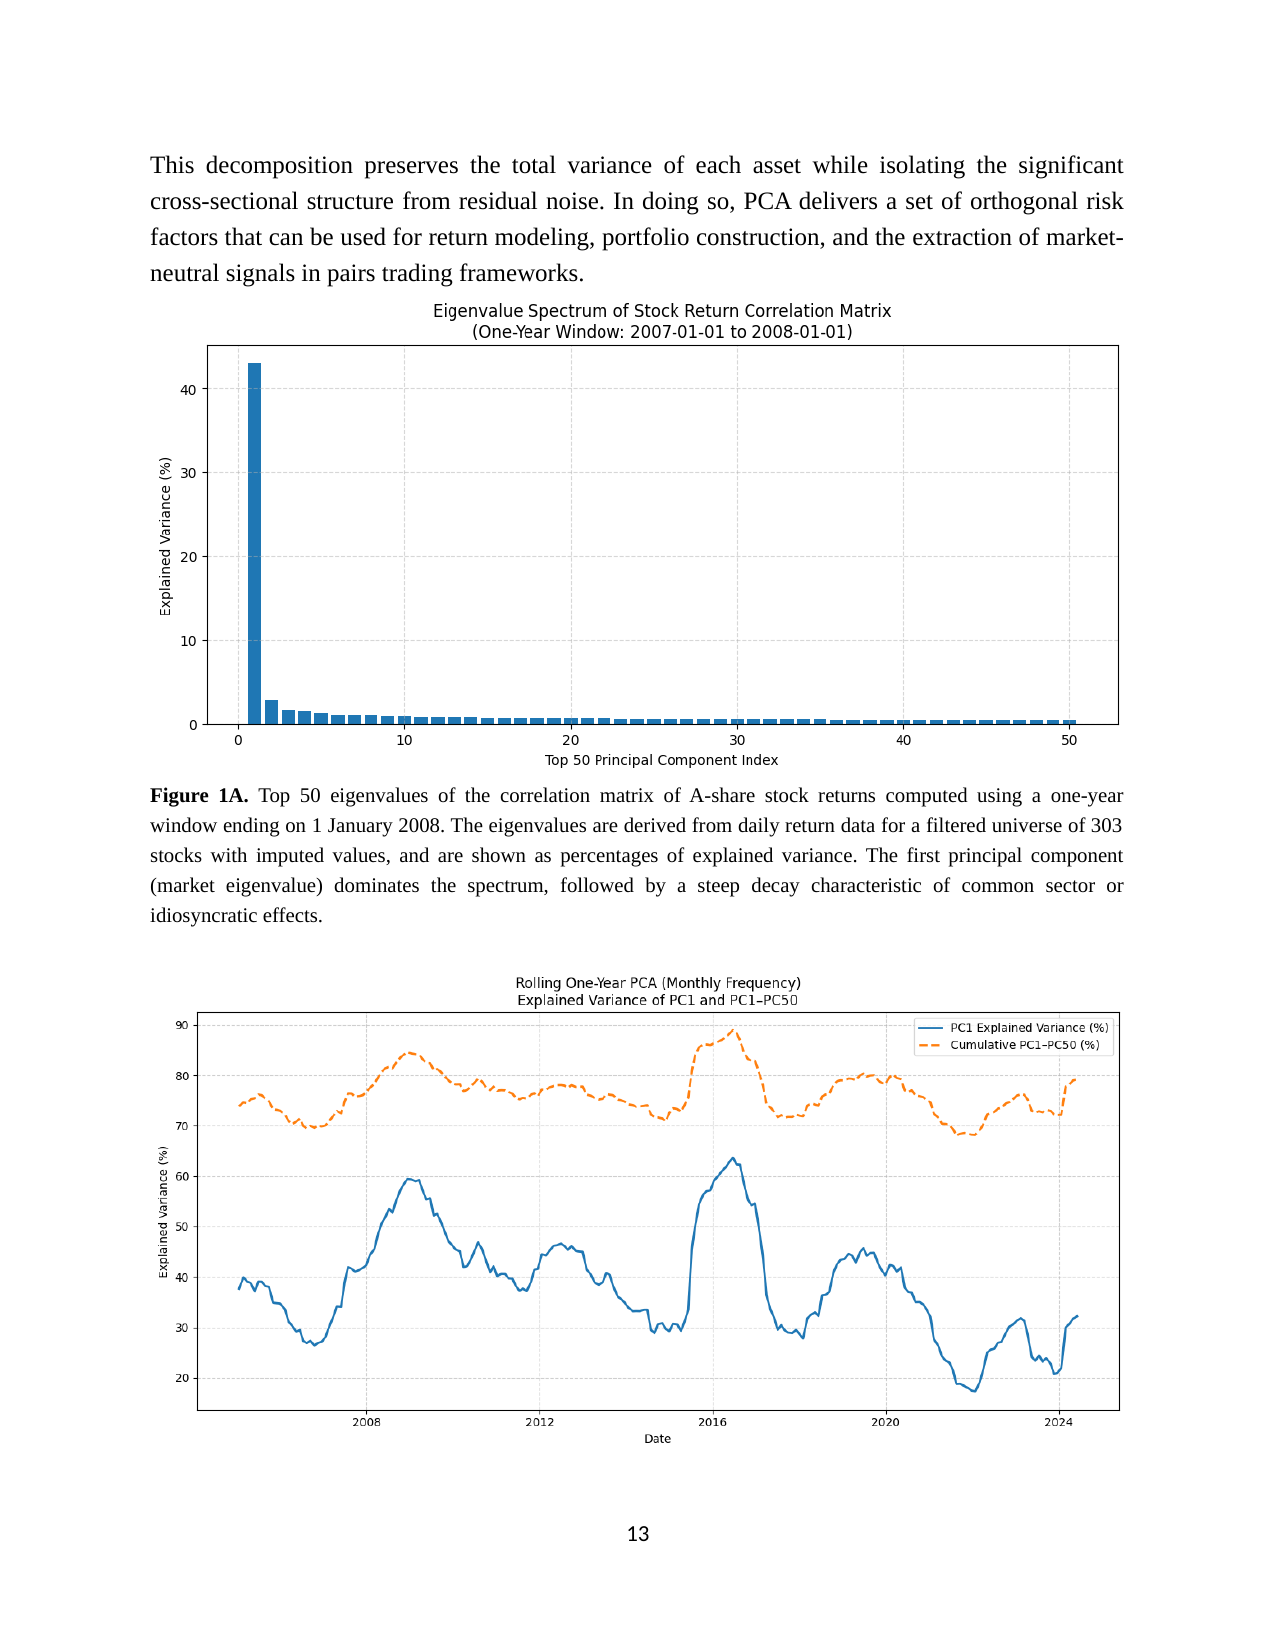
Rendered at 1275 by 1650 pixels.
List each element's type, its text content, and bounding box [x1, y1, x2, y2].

text This decomposition preserves the total variance of each asset while isolating the significant cross-sectional structure from residual noise. In doing so, PCA delivers a set of orthogonal risk factors that can be used for return modeling, portfolio construction, and the extraction of market-neutral signals in pairs trading frameworks. [150, 150, 1125, 287]
text Figure 1A. Top 50 eigenvalues of the correlation matrix of A-share stock returns computed using a one-year window ending on 1 January 2008. The eigenvalues are derived from daily return data for a filtered universe of 303 stocks with imputed values, and are shown as percentages of explained variance. The first principal component (market eigenvalue) dominates the spectrum, followed by a steep decay characteristic of common sector or idiosyncratic effects. [150, 783, 1125, 927]
picture [150, 293, 1125, 776]
picture [150, 968, 1125, 1453]
